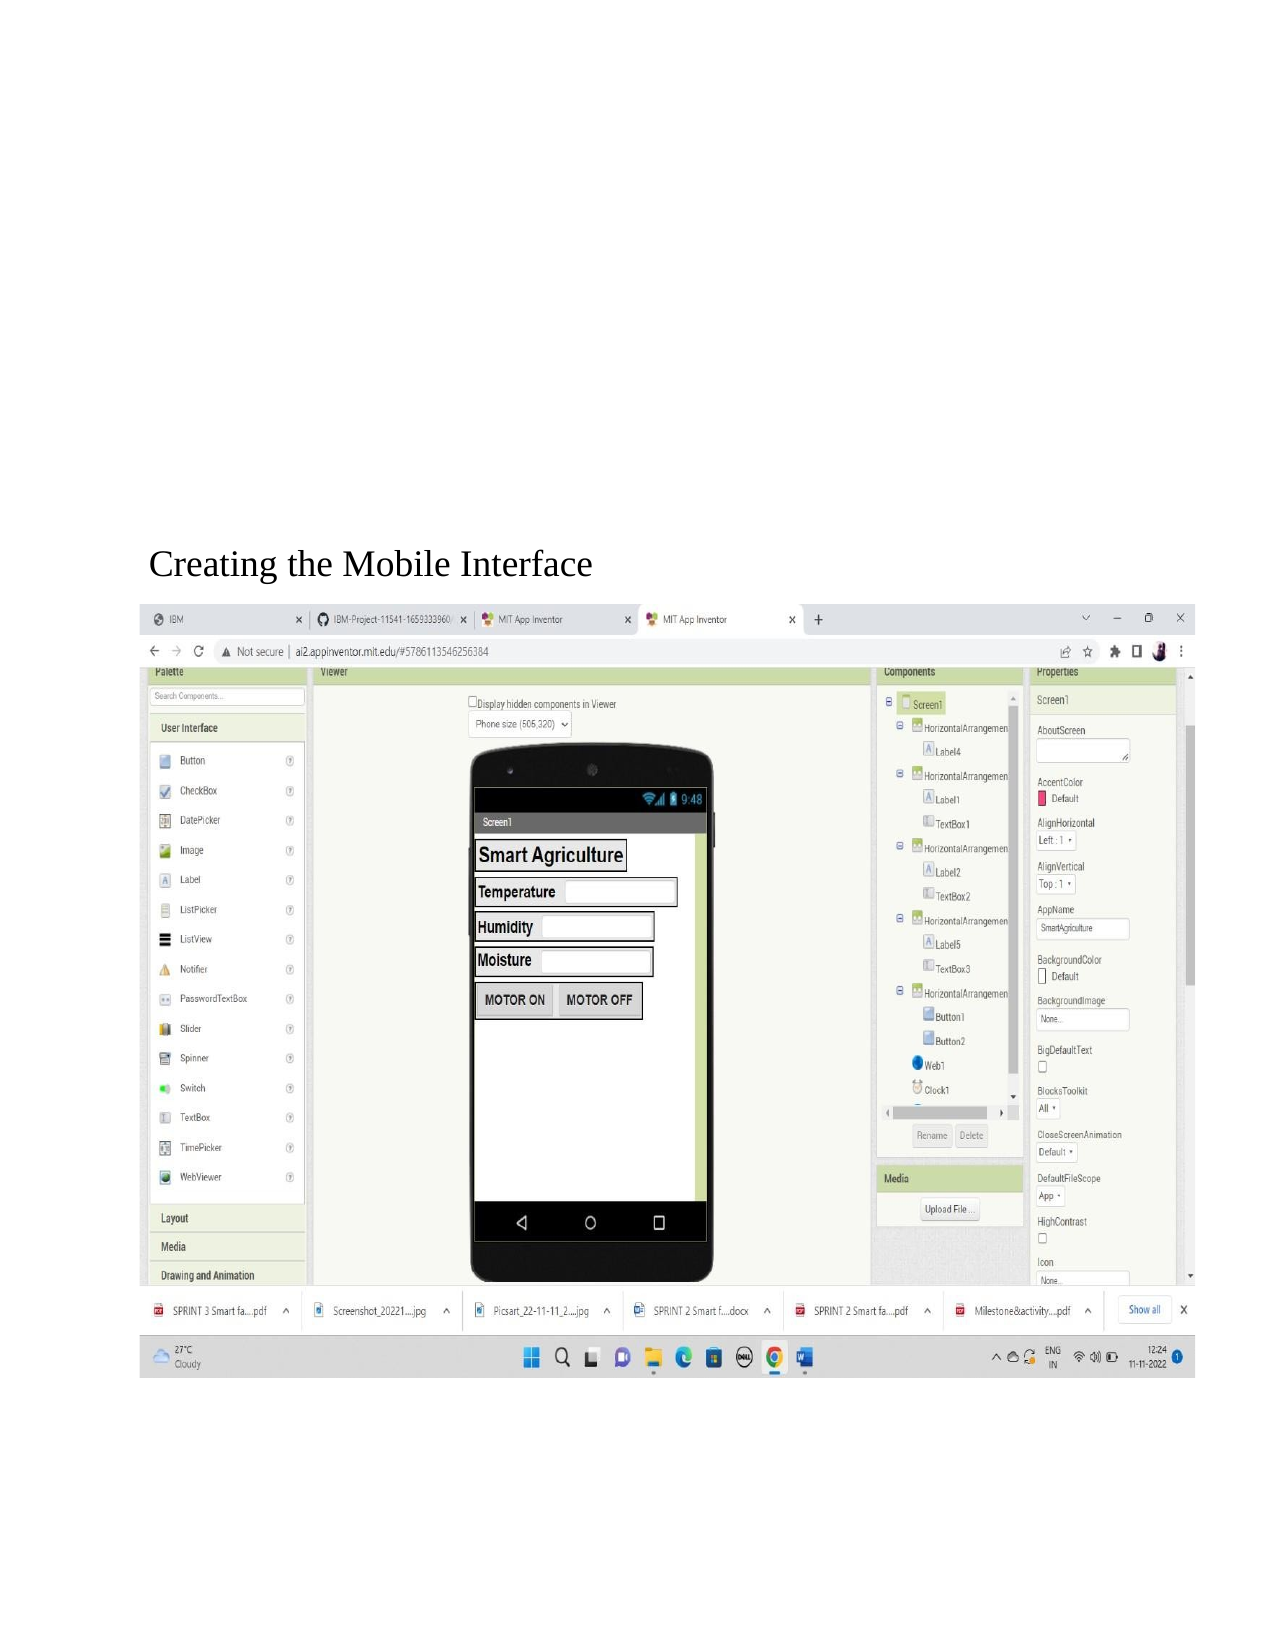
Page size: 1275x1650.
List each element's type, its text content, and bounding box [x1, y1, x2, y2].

text Creating the Mobile Interface [148, 541, 1267, 584]
picture [139, 604, 1196, 1378]
